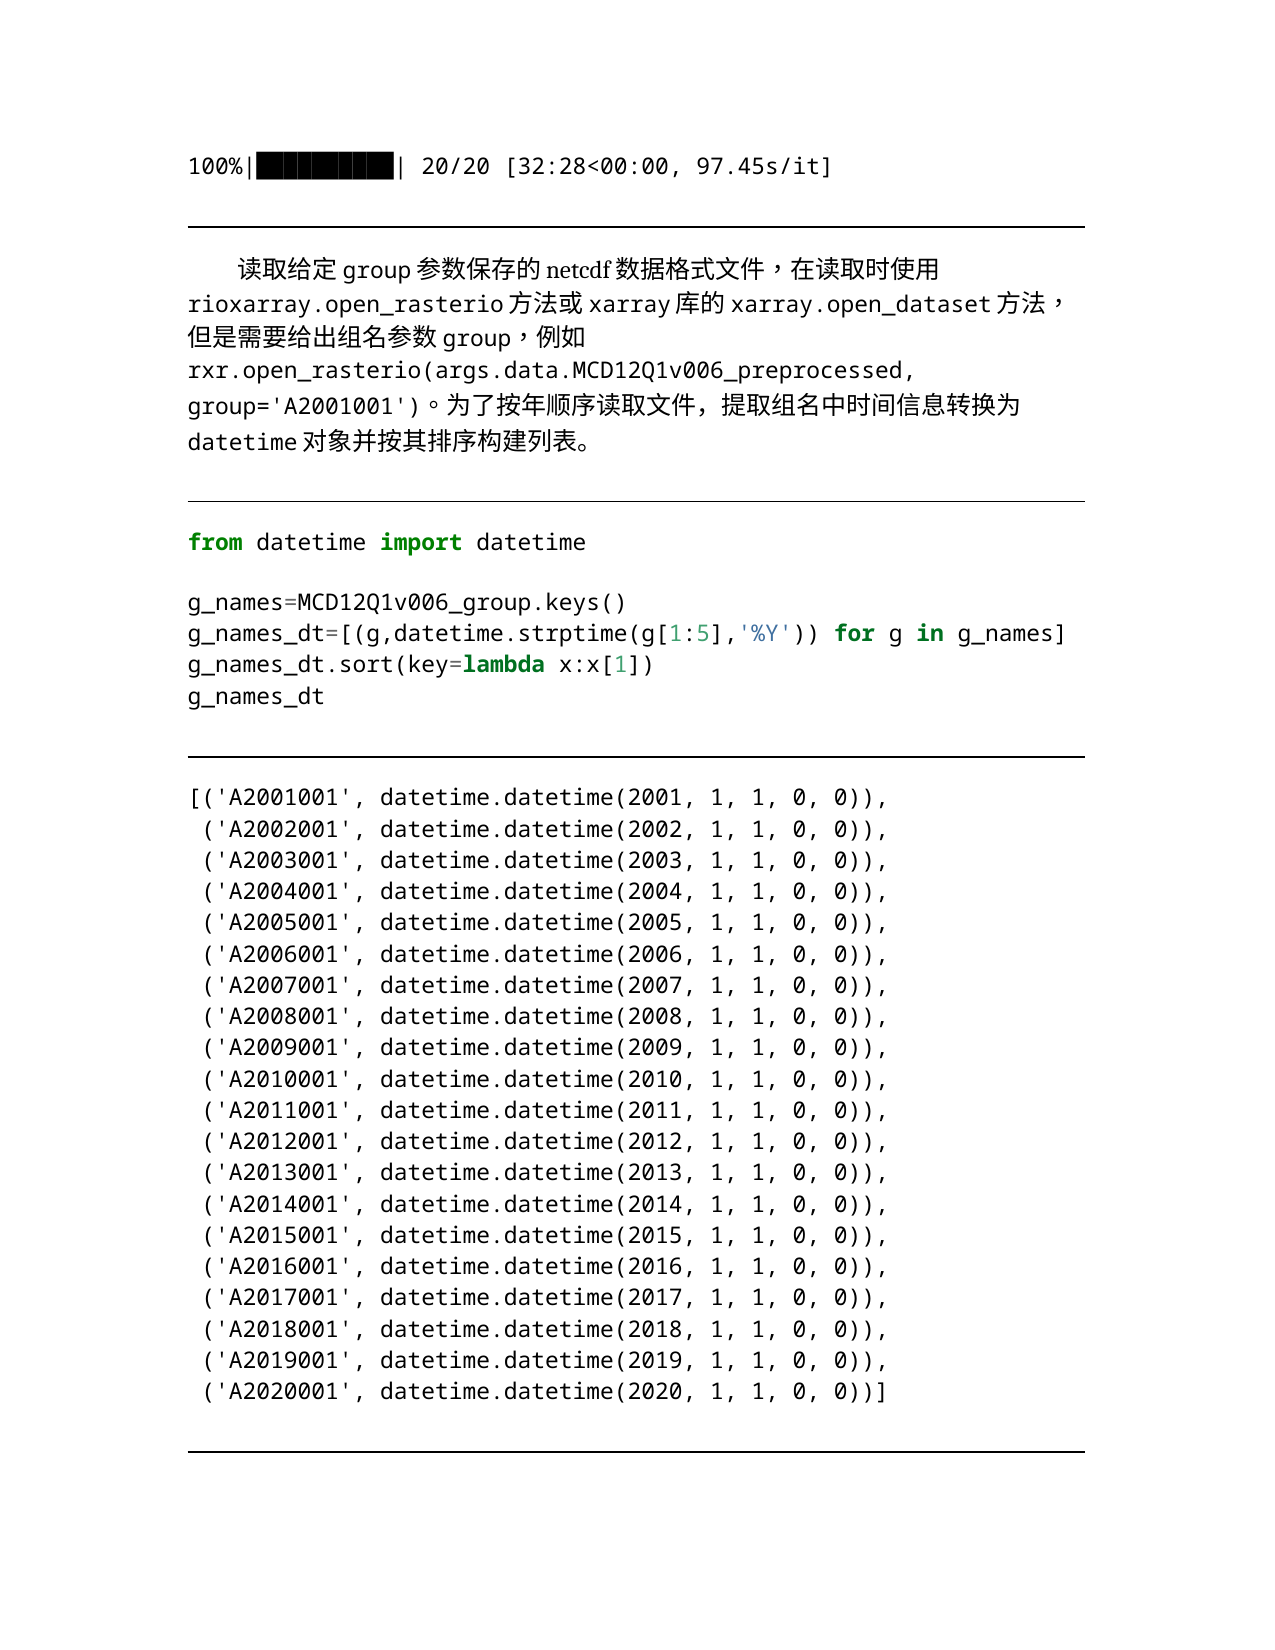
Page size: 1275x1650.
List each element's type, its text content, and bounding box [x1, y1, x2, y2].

text 100%|██████████| 20/20 [32:28<00:00, 97.45s/it] [187, 150, 1087, 181]
text 读取给定group参数保存的netcdf数据格式文件，在读取时使用rioxarray.open_rasterio方法或xarray库的xarray.open_dataset方法，但是需要给出组名参数group，例如rxr.open_rasterio(args.data.MCD12Q1v006_preprocessed, group='A2001001')。为了按年顺序读取文件，提取组名中时间信息转换为datetime对象并按其排序构建列表。 [187, 252, 1087, 458]
text [('A2001001', datetime.datetime(2001, 1, 1, 0, 0)), ('A2002001', datetime.datetime(2002, 1, 1, 0, 0)), ('A2003001', datetime.datetime(2003, 1, 1, 0, 0)), ('A2004001', datetime.datetime(2004, 1, 1, 0, 0)), ('A2005001', datetime.datetime(2005, 1, 1, 0, 0)), ('A2006001', datetime.datetime(2006, 1, 1, 0, 0)), ('A2007001', datetime.datetime(2007, 1, 1, 0, 0)), ('A2008001', datetime.datetime(2008, 1, 1, 0, 0)), ('A2009001', datetime.datetime(2009, 1, 1, 0, 0)), ('A2010001', datetime.datetime(2010, 1, 1, 0, 0)), ('A2011001', datetime.datetime(2011, 1, 1, 0, 0)), ('A2012001', datetime.datetime(2012, 1, 1, 0, 0)), ('A2013001', datetime.datetime(2013, 1, 1, 0, 0)), ('A2014001', datetime.datetime(2014, 1, 1, 0, 0)), ('A2015001', datetime.datetime(2015, 1, 1, 0, 0)), ('A2016001', datetime.datetime(2016, 1, 1, 0, 0)), ('A2017001', datetime.datetime(2017, 1, 1, 0, 0)), ('A2018001', datetime.datetime(2018, 1, 1, 0, 0)), ('A2019001', datetime.datetime(2019, 1, 1, 0, 0)), ('A2020001', datetime.datetime(2020, 1, 1, 0, 0))] [187, 781, 1087, 1406]
text from datetime import datetime g_names=MCD12Q1v006_group.keys() g_names_dt=[(g,datetime.strptime(g[1:5],'%Y')) for g in g_names] g_names_dt.sort(key=lambda x:x[1]) g_names_dt [187, 526, 1087, 711]
